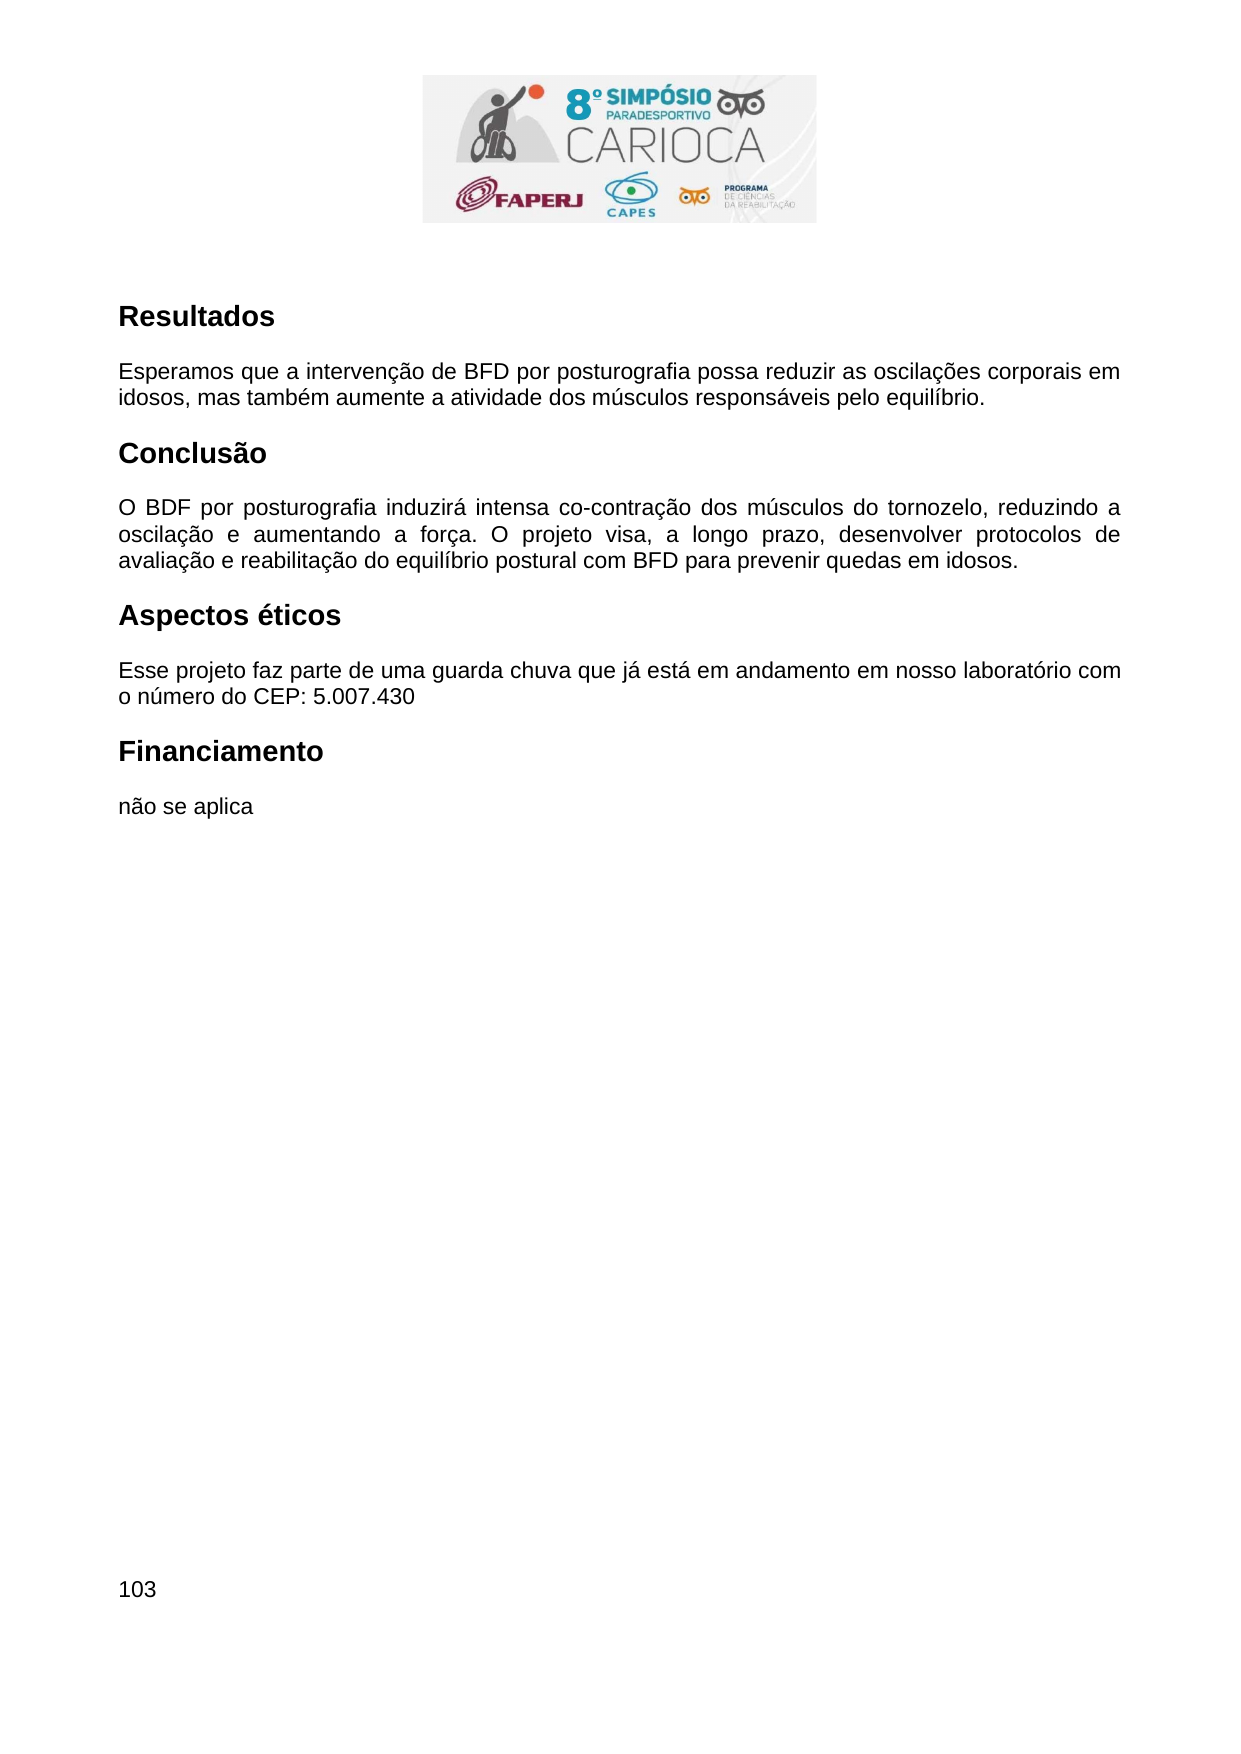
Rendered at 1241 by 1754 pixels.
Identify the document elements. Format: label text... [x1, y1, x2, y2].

subtitle Aspectos éticos [117, 598, 1122, 632]
subtitle Financiamento [117, 734, 1122, 768]
subtitle Resultados [117, 299, 1122, 333]
subtitle Conclusão [117, 436, 1122, 469]
picture [422, 75, 817, 223]
